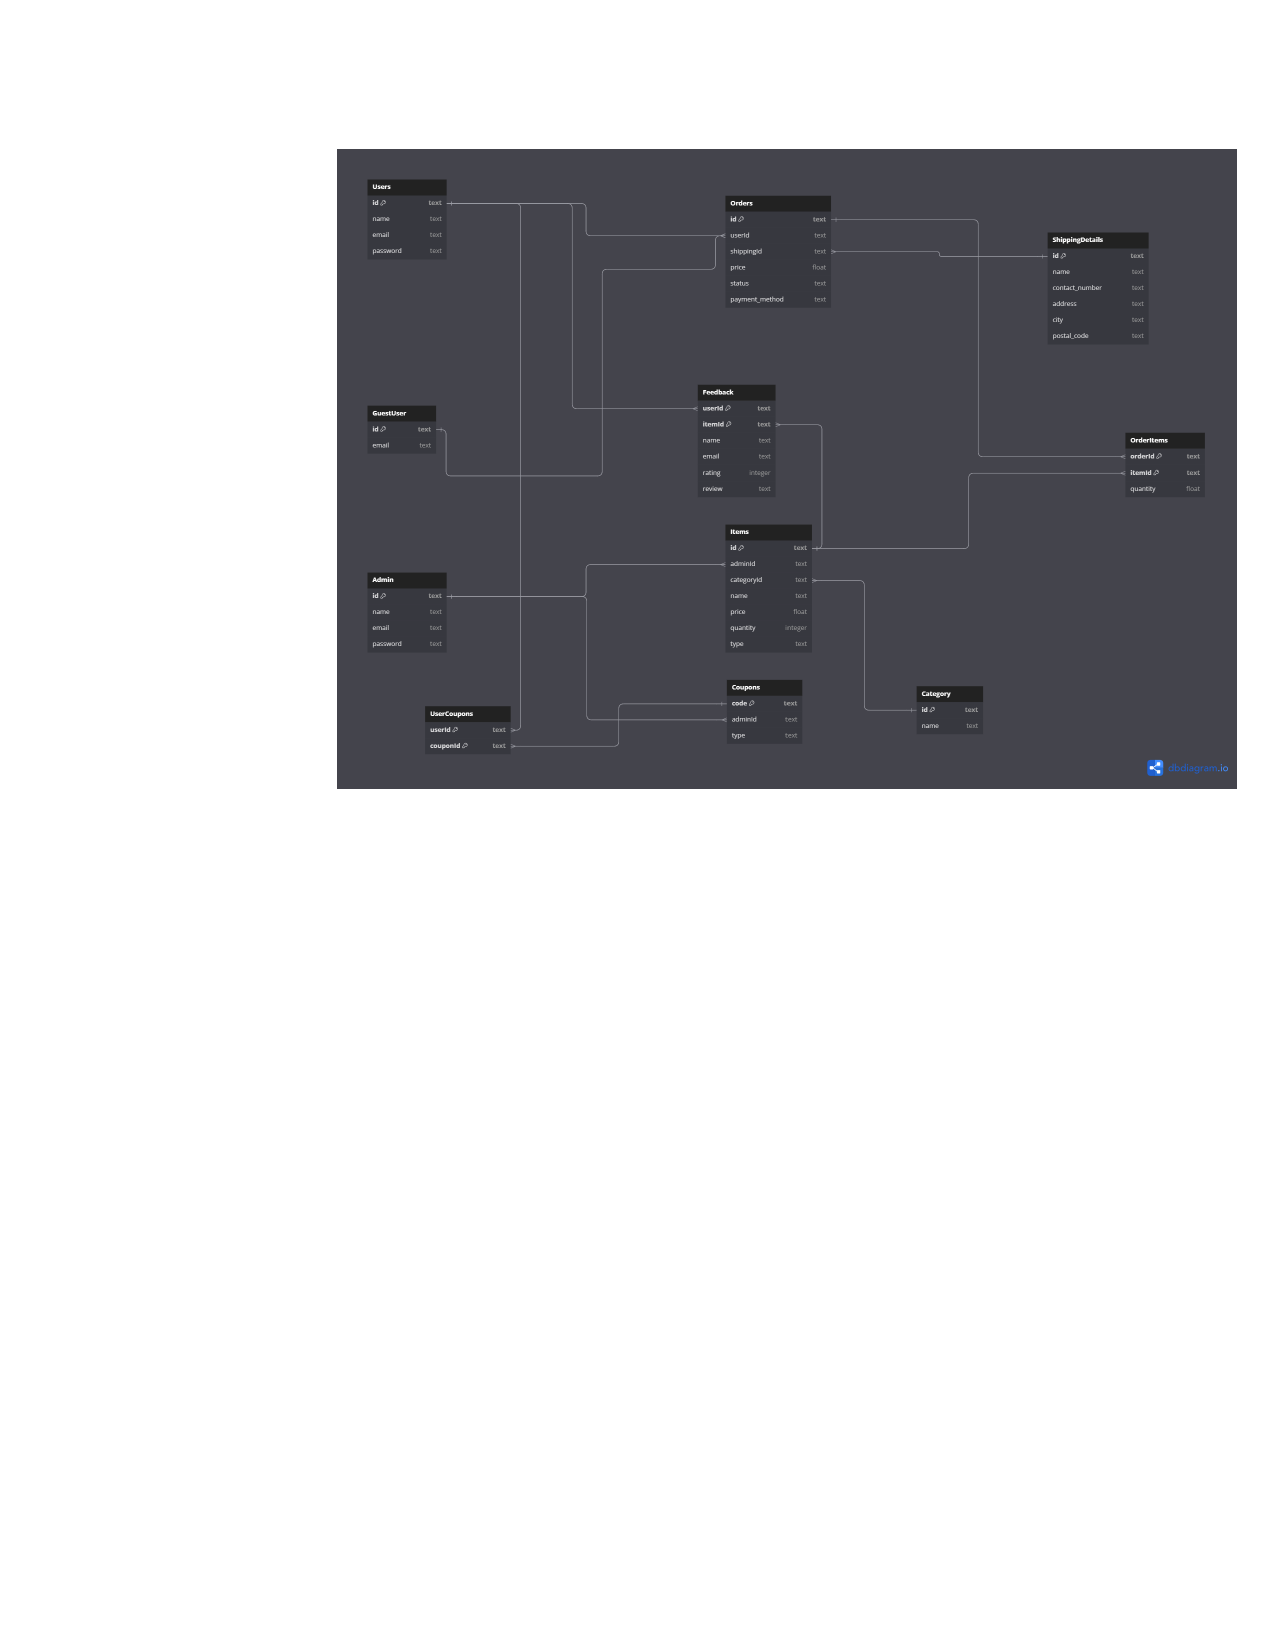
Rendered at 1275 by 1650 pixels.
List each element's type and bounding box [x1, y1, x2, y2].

picture [337, 149, 1237, 789]
